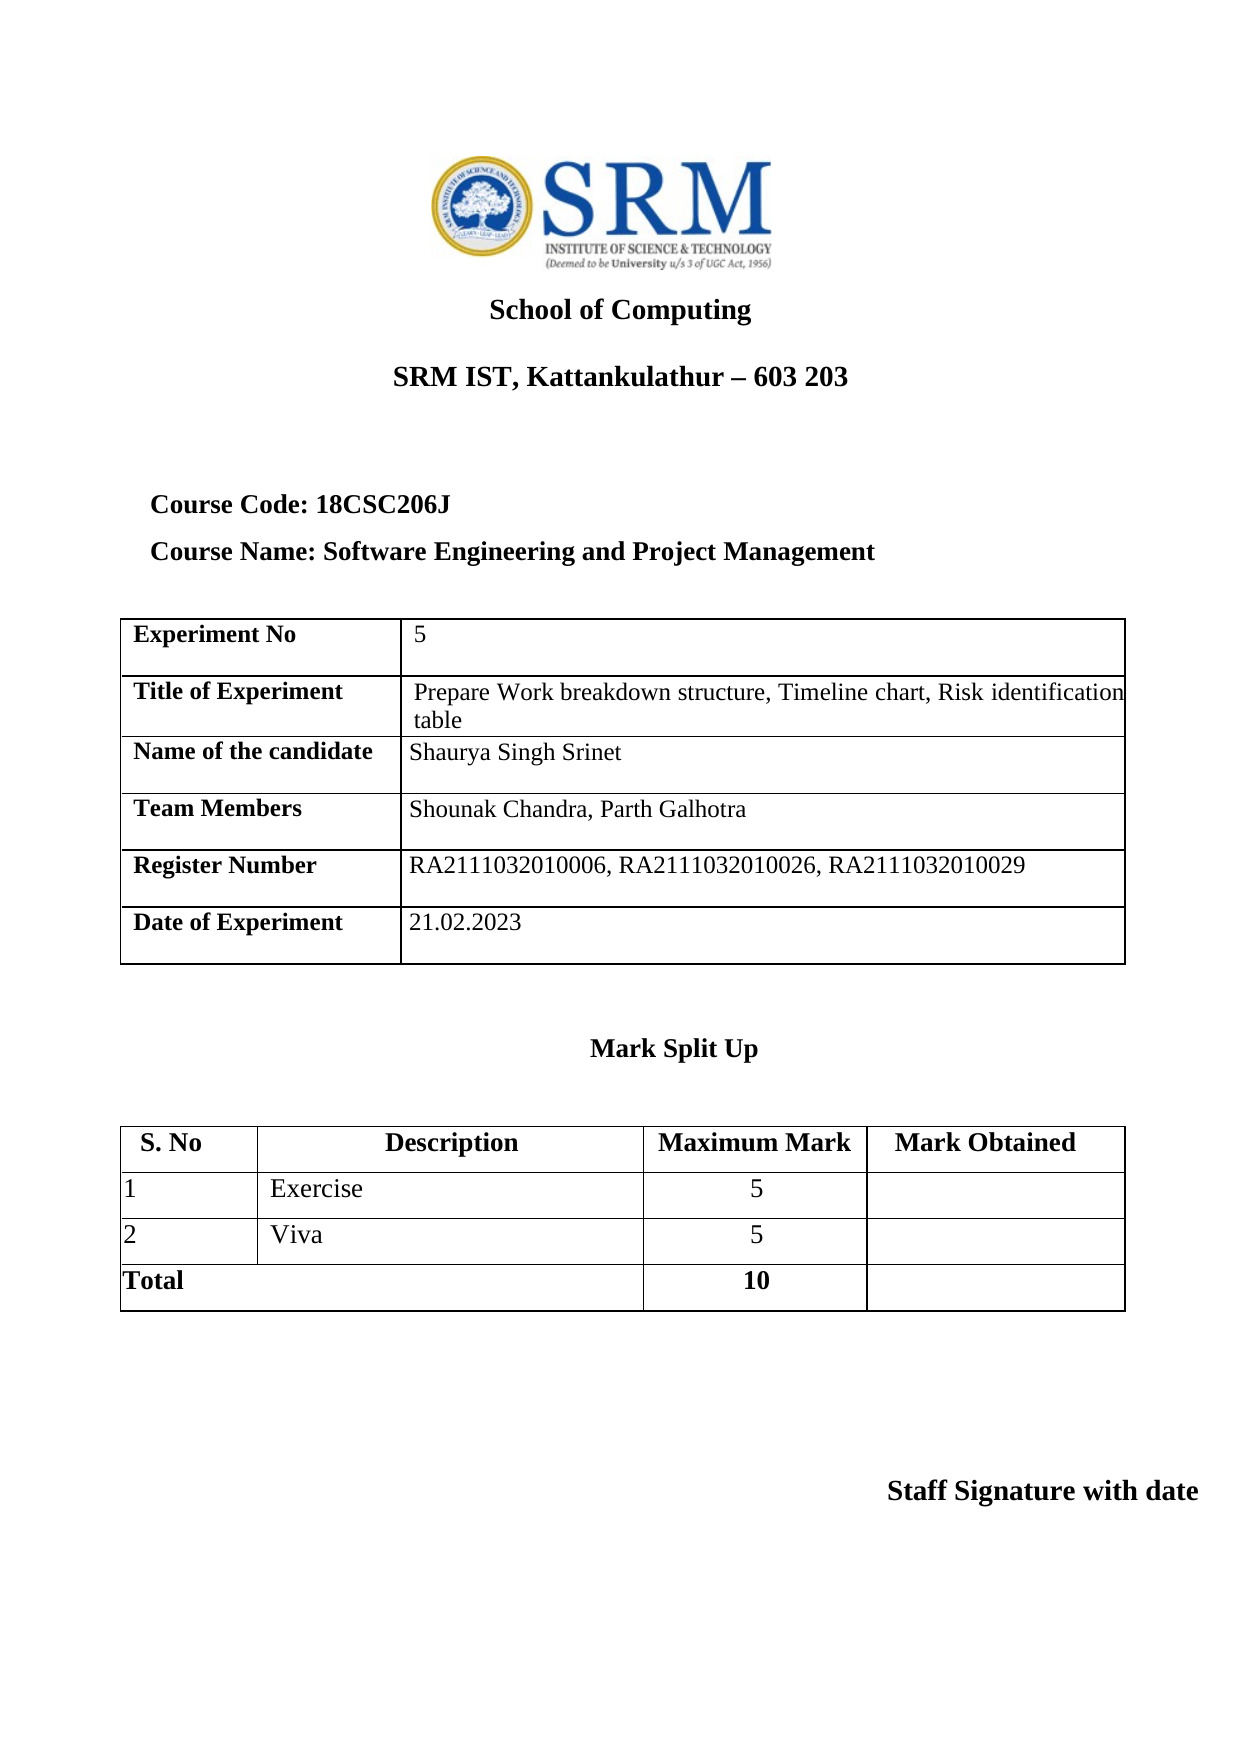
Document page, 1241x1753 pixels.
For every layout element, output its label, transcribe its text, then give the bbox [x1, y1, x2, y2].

table_cell Name of the candidate [121, 737, 400, 792]
table_cell 21.02.2023 [402, 908, 1124, 963]
table_cell 5 [644, 1219, 866, 1264]
table_cell Prepare Work breakdown structure, Timeline chart, Risk identification table [402, 677, 1124, 736]
table_cell 2 [121, 1219, 257, 1264]
picture [431, 156, 772, 270]
table_cell [868, 1265, 1124, 1310]
text Course Name: Software Engineering and Project Management [150, 535, 1198, 566]
table_cell RA2111032010006, RA2111032010026, RA2111032010029 [402, 851, 1124, 906]
table_header Description [258, 1127, 643, 1171]
table_header Mark Obtained [868, 1127, 1124, 1171]
table_cell 1 [121, 1173, 257, 1218]
table_cell Team Members [121, 794, 400, 849]
table_cell [868, 1219, 1124, 1264]
table_header Experiment No [121, 620, 400, 675]
text SRM IST, Kattankulathur – 603 203 [391, 359, 850, 392]
table_header S. No [121, 1127, 257, 1171]
subtitle Staff Signature with date [150, 1473, 1198, 1507]
table_cell Register Number [121, 850, 400, 906]
table_cell [868, 1173, 1124, 1218]
text Mark Split Up [150, 1032, 1198, 1063]
table_header Maximum Mark [644, 1127, 866, 1171]
table_header 5 [402, 620, 1124, 675]
table_cell Total [121, 1265, 643, 1310]
table_cell Title of Experiment [121, 676, 400, 736]
table_cell 10 [644, 1265, 866, 1310]
subtitle School of Computing [391, 292, 850, 325]
table_cell Shounak Chandra, Parth Galhotra [402, 794, 1124, 849]
text Course Code: 18CSC206J [150, 488, 1198, 520]
table_cell Date of Experiment [121, 907, 400, 963]
table_cell Shaurya Singh Srinet [402, 737, 1124, 792]
table_cell Viva [258, 1219, 643, 1264]
table_cell Exercise [258, 1173, 643, 1218]
table_cell 5 [644, 1173, 866, 1218]
